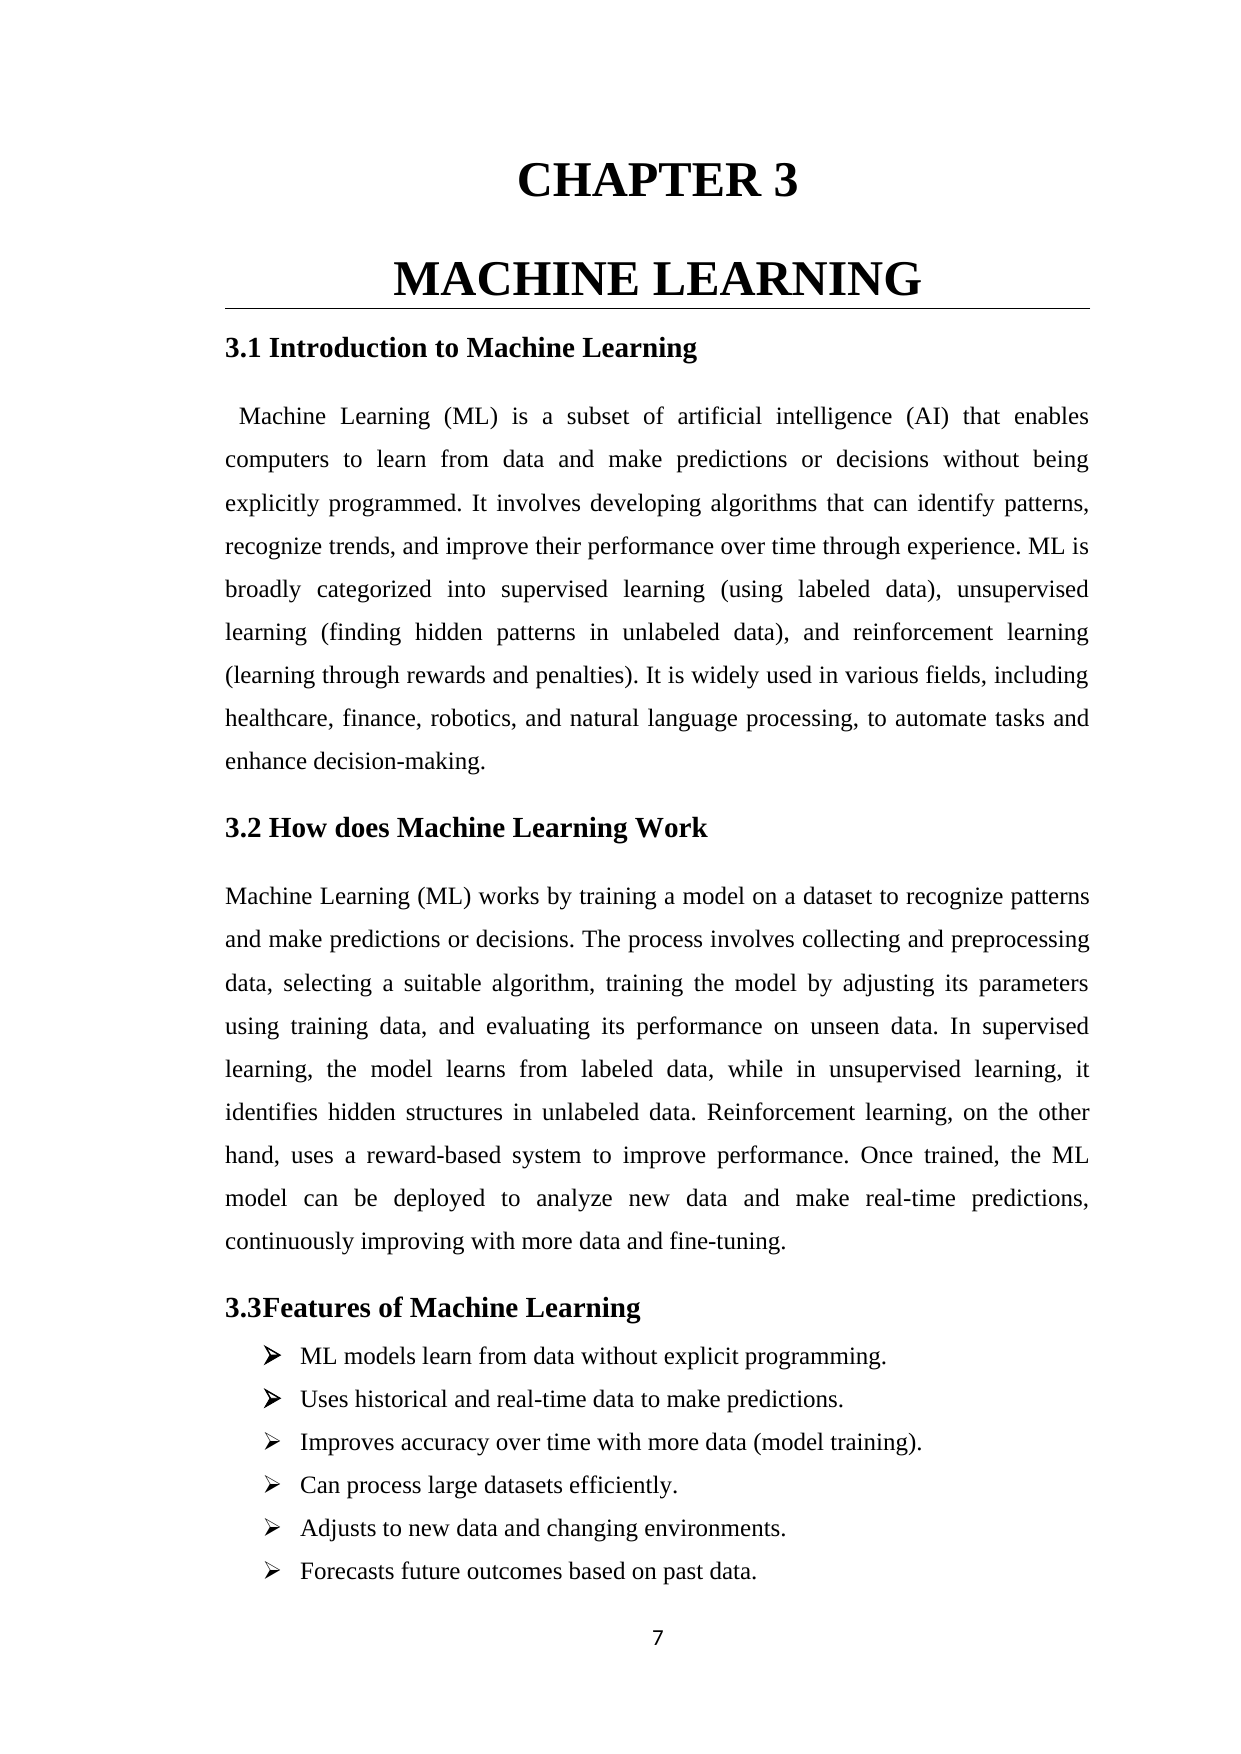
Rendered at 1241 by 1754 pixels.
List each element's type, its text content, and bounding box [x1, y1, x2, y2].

list Forecasts future outcomes based on past data. [262, 1556, 1090, 1585]
list Adjusts to new data and changing environments. [262, 1513, 1090, 1542]
text MACHINE LEARNING [225, 249, 1090, 308]
list ML models learn from data without explicit programming. [262, 1341, 1090, 1369]
text Machine Learning (ML) is a subset of artificial intelligence (AI) that enables computers to learn from data and make predictions or decisions without being explicitly programmed. It involves developing algorithms that can identify patterns, recognize trends, and improve their performance over time through experience. ML is broadly categorized into supervised learning (using labeled data), unsupervised learning (finding hidden patterns in unlabeled data), and reinforcement learning (learning through rewards and penalties). It is widely used in various fields, including healthcare, finance, robotics, and natural language processing, to automate tasks and enhance decision-making. [225, 401, 1090, 775]
text CHAPTER 3 [225, 150, 1090, 207]
text 3.1 Introduction to Machine Learning [225, 330, 1090, 364]
text Machine Learning (ML) works by training a model on a dataset to recognize patterns and make predictions or decisions. The process involves collecting and preprocessing data, selecting a suitable algorithm, training the model by adjusting its parameters using training data, and evaluating its performance on unseen data. In supervised learning, the model learns from labeled data, while in unsupervised learning, it identifies hidden structures in unlabeled data. Reinforcement learning, on the other hand, uses a reward-based system to improve performance. Once trained, the ML model can be deployed to analyze new data and make real-time predictions, continuously improving with more data and fine-tuning. [225, 881, 1090, 1255]
list Uses historical and real-time data to make predictions. [262, 1384, 1090, 1413]
list Features of Machine Learning [225, 1290, 1090, 1324]
list Improves accuracy over time with more data (model training). [262, 1427, 1090, 1456]
text 3.2 How does Machine Learning Work [225, 810, 1090, 844]
list Can process large datasets efficiently. [262, 1470, 1090, 1499]
